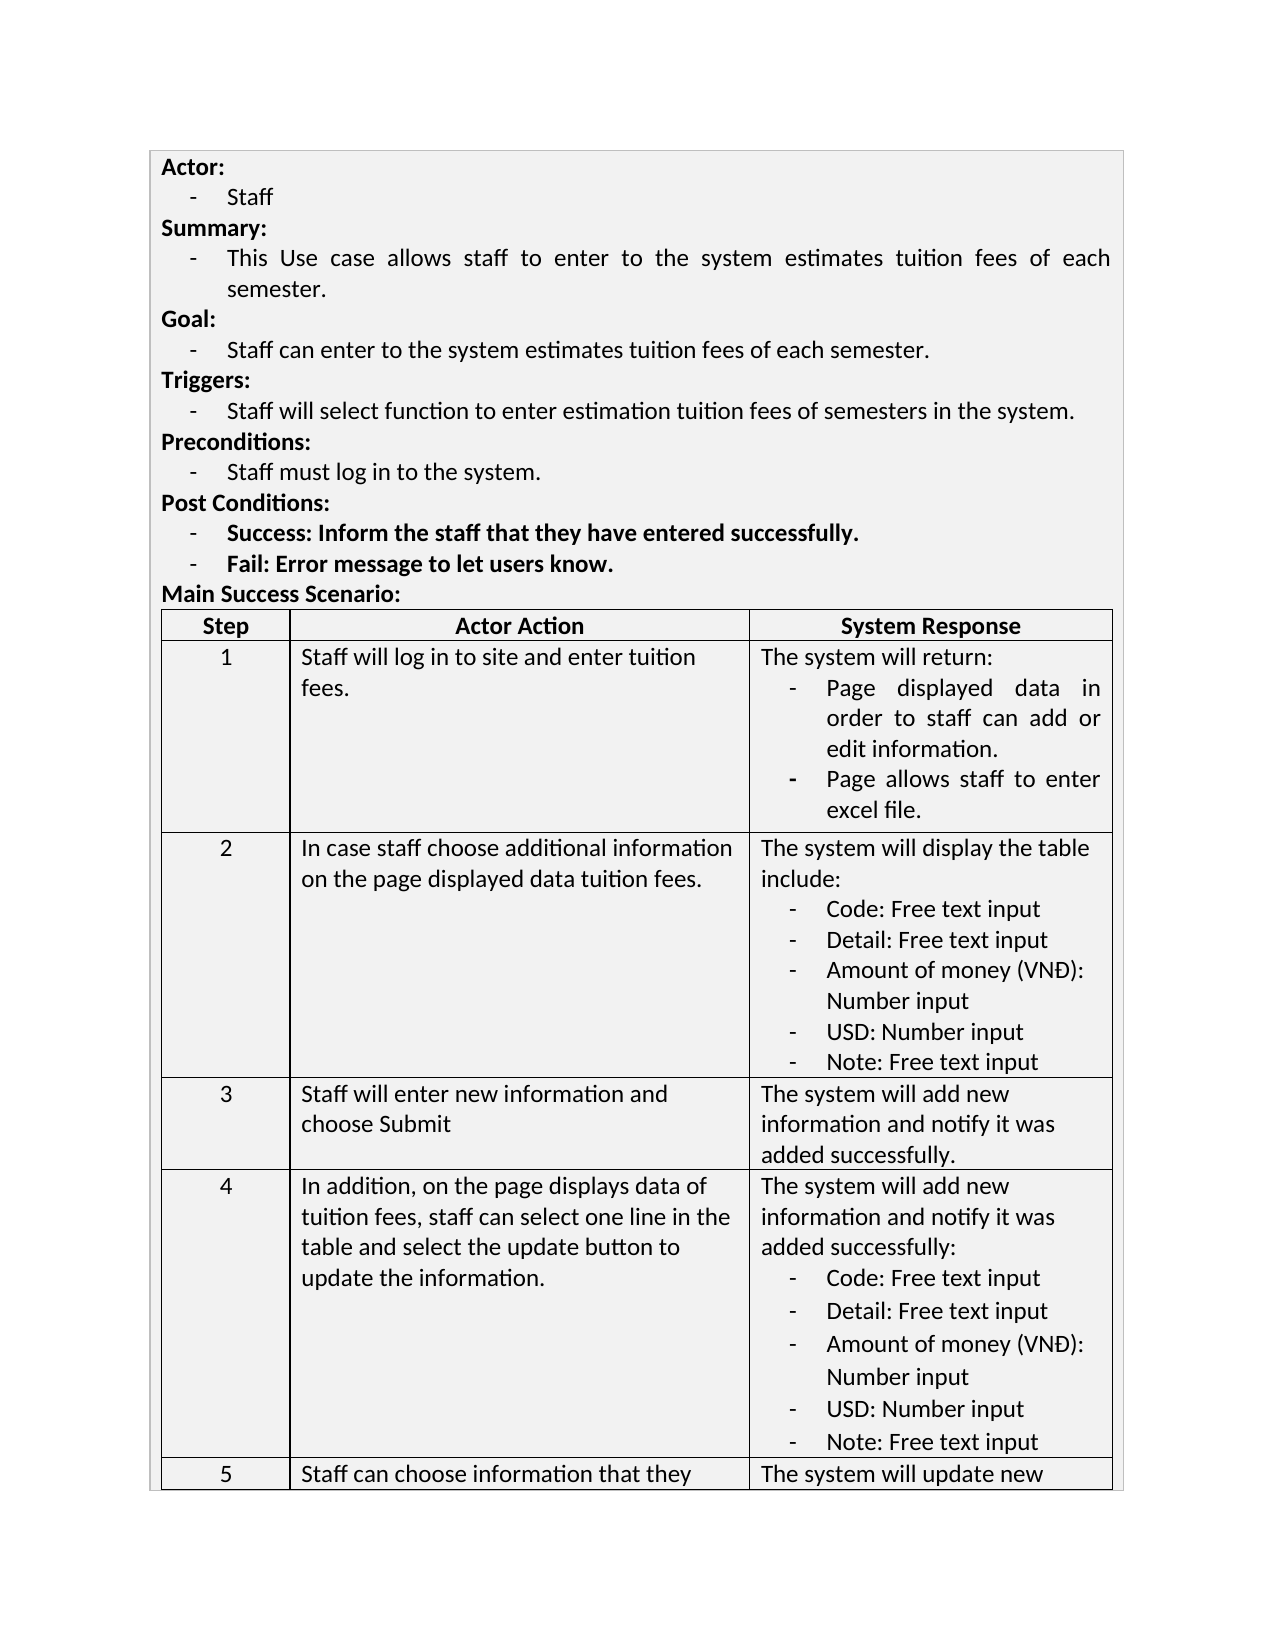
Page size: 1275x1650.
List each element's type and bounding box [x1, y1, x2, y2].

table_cell [151, 151, 1123, 1490]
